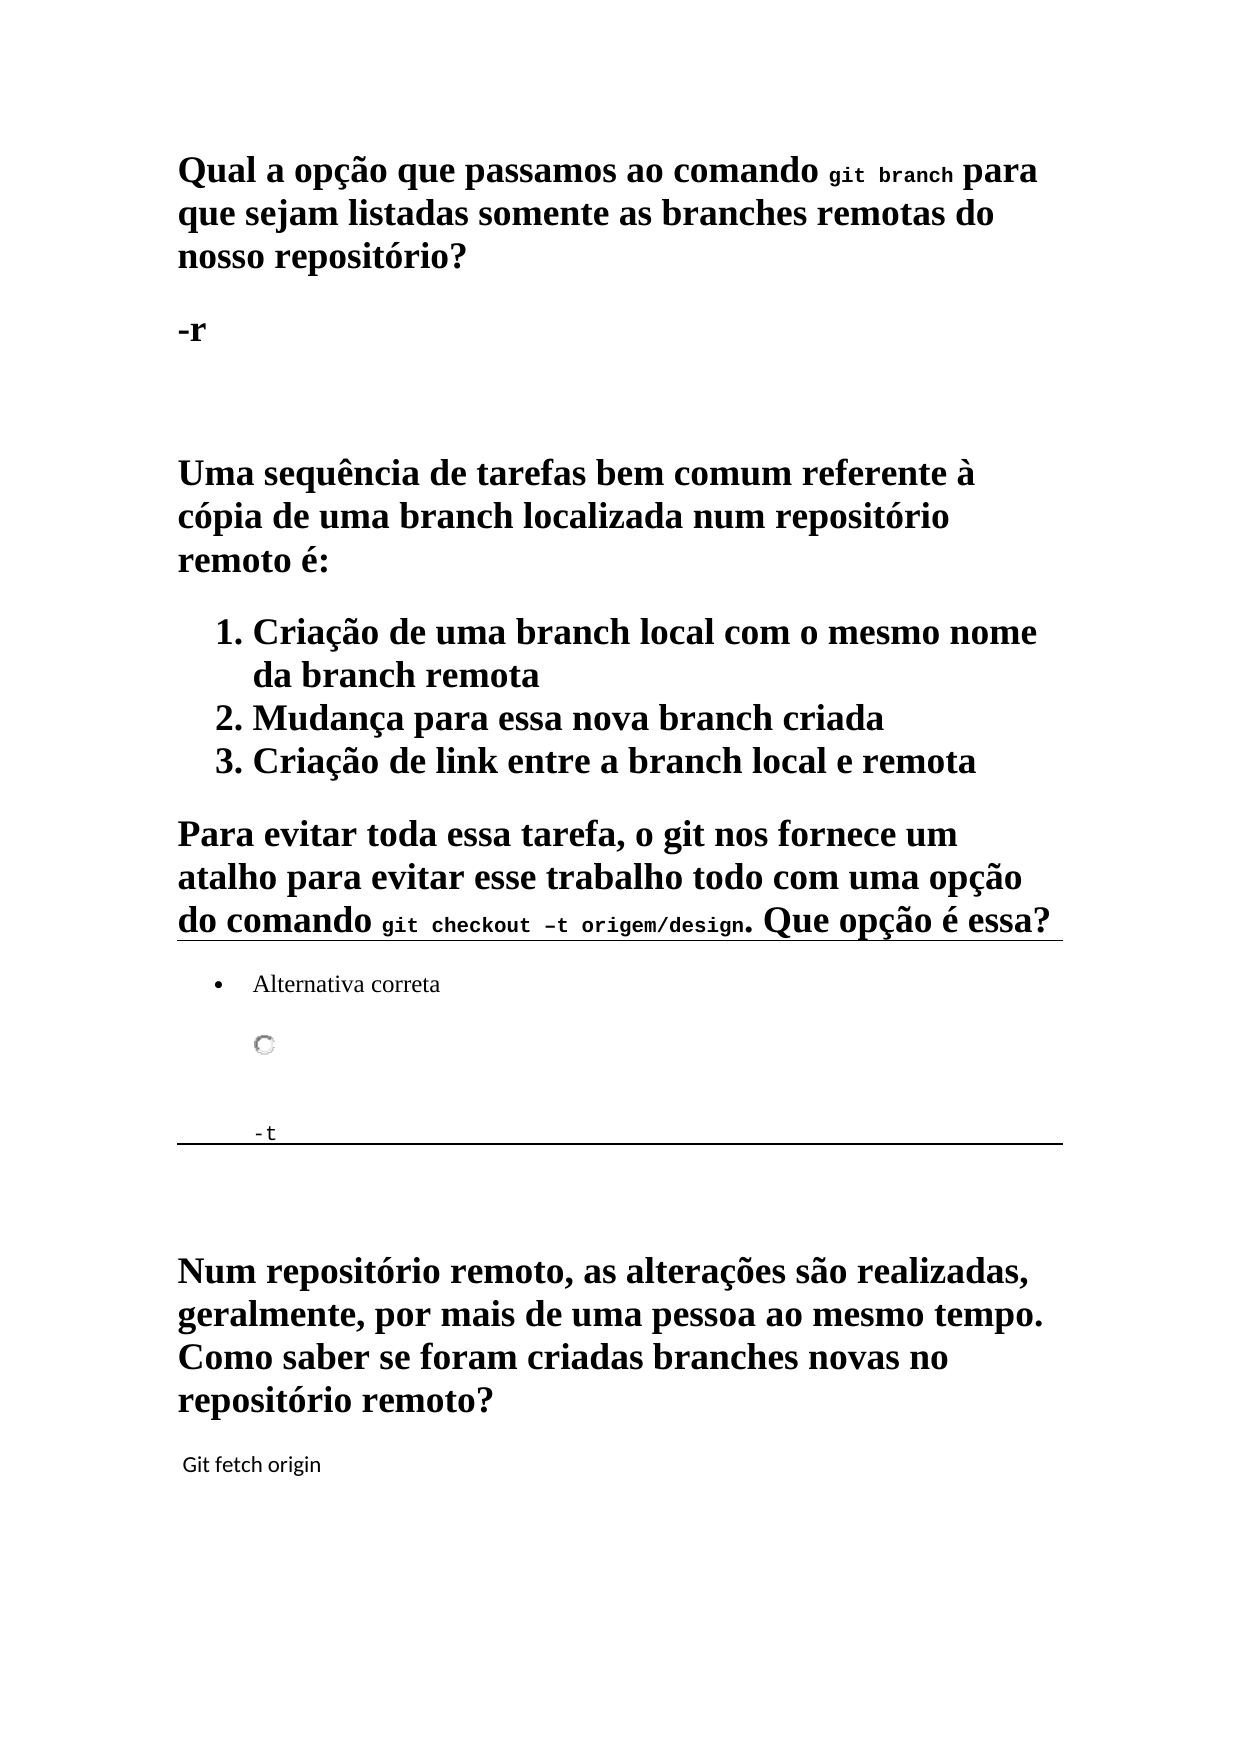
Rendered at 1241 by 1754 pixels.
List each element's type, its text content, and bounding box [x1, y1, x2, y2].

list Criação de link entre a branch local e remota [215, 739, 1063, 782]
text -r [177, 306, 1063, 349]
list Criação de uma branch local com o mesmo nome da branch remota [215, 609, 1063, 696]
text -t [252, 1123, 1063, 1143]
list Alternativa correta [215, 969, 1063, 998]
text Qual a opção que passamos ao comando git branch para que sejam listadas somente as branches remotas do nosso repositório? [177, 148, 1063, 277]
text Uma sequência de tarefas bem comum referente à cópia de uma branch localizada num repositório remoto é: [177, 451, 1063, 580]
text Num repositório remoto, as alterações são realizadas, geralmente, por mais de uma pessoa ao mesmo tempo. Como saber se foram criadas branches novas no repositório remoto? [177, 1248, 1063, 1421]
text Git fetch origin [177, 1450, 1063, 1478]
text Para evitar toda essa tarefa, o git nos fornece um atalho para evitar esse trabalho todo com uma opção do comando git checkout –t origem/design. Que opção é essa? [177, 811, 1063, 940]
list Mudança para essa nova branch criada [215, 696, 1063, 739]
